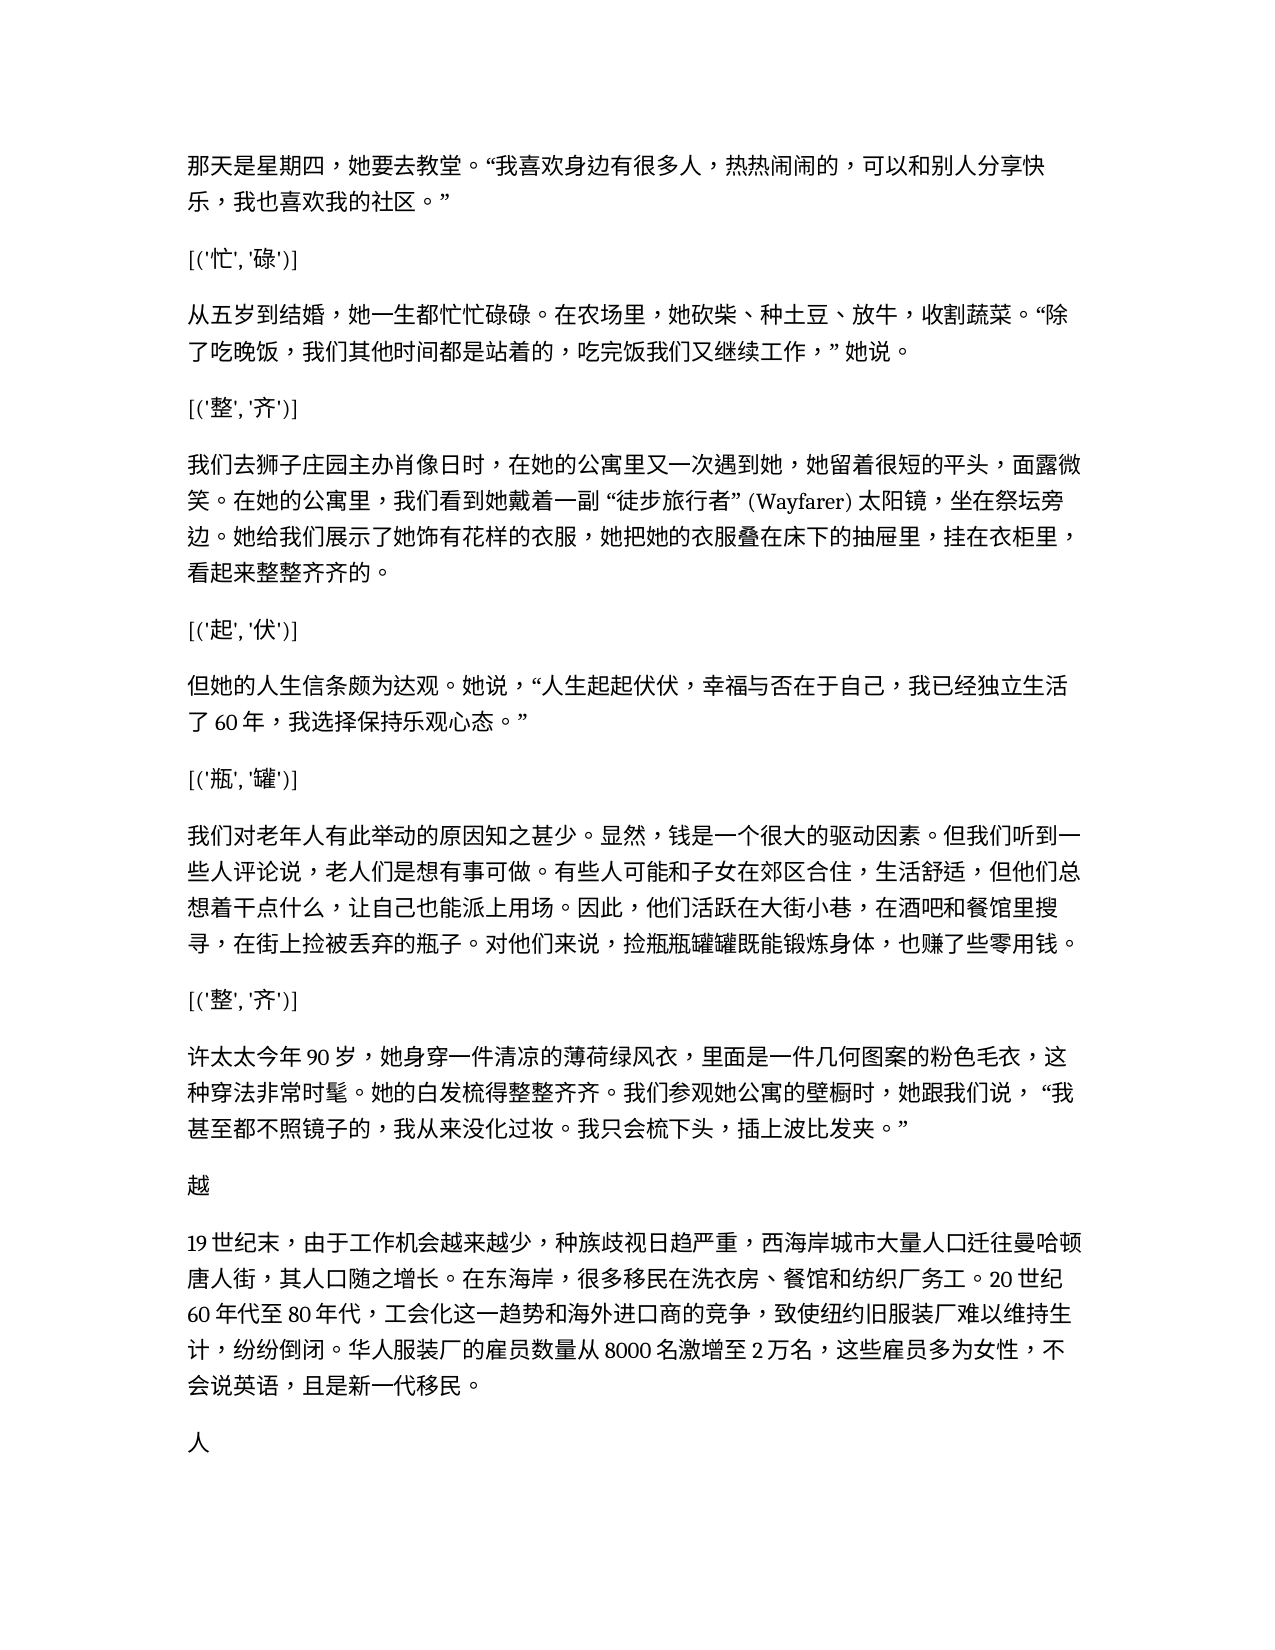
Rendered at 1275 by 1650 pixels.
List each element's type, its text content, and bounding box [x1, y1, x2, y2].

text [('整', '齐')] [187, 392, 1087, 423]
text 许太太今年90岁，她身穿一件清凉的薄荷绿风衣，里面是一件几何图案的粉色毛衣，这种穿法非常时髦。她的白发梳得整整齐齐。我们参观她公寓的壁橱时，她跟我们说， “我甚至都不照镜子的，我从来没化过妆。我只会梳下头，插上波比发夹。” [187, 1041, 1087, 1144]
text [('整', '齐')] [187, 984, 1087, 1016]
text 但她的人生信条颇为达观。她说，“人生起起伏伏，幸福与否在于自己，我已经独立生活了60年，我选择保持乐观心态。” [187, 670, 1087, 737]
text 我们去狮子庄园主办肖像日时，在她的公寓里又一次遇到她，她留着很短的平头，面露微笑。在她的公寓里，我们看到她戴着一副 “徒步旅行者” (Wayfarer) 太阳镜，坐在祭坛旁边。她给我们展示了她饰有花样的衣服，她把她的衣服叠在床下的抽屉里，挂在衣柜里，看起来整整齐齐的。 [187, 449, 1087, 588]
text 人 [187, 1427, 1087, 1458]
text [('瓶', '罐')] [187, 763, 1087, 794]
text 从五岁到结婚，她一生都忙忙碌碌。在农场里，她砍柴、种土豆、放牛，收割蔬菜。“除了吃晚饭，我们其他时间都是站着的，吃完饭我们又继续工作，” 她说。 [187, 299, 1087, 367]
text [('忙', '碌')] [187, 243, 1087, 274]
text [('起', '伏')] [187, 613, 1087, 645]
text 19世纪末，由于工作机会越来越少，种族歧视日趋严重，西海岸城市大量人口迁往曼哈顿唐人街，其人口随之增长。在东海岸，很多移民在洗衣房、餐馆和纺织厂务工。20世纪60年代至80年代，工会化这一趋势和海外进口商的竞争，致使纽约旧服装厂难以维持生计，纷纷倒闭。华人服装厂的雇员数量从8000名激增至2万名，这些雇员多为女性，不会说英语，且是新一代移民。 [187, 1227, 1087, 1402]
text 那天是星期四，她要去教堂。“我喜欢身边有很多人，热热闹闹的，可以和别人分享快乐，我也喜欢我的社区。” [187, 150, 1087, 217]
text 越 [187, 1170, 1087, 1201]
text 我们对老年人有此举动的原因知之甚少。显然，钱是一个很大的驱动因素。但我们听到一些人评论说，老人们是想有事可做。有些人可能和子女在郊区合住，生活舒适，但他们总想着干点什么，让自己也能派上用场。因此，他们活跃在大街小巷，在酒吧和餐馆里搜寻，在街上捡被丢弃的瓶子。对他们来说，捡瓶瓶罐罐既能锻炼身体，也赚了些零用钱。 [187, 820, 1087, 959]
